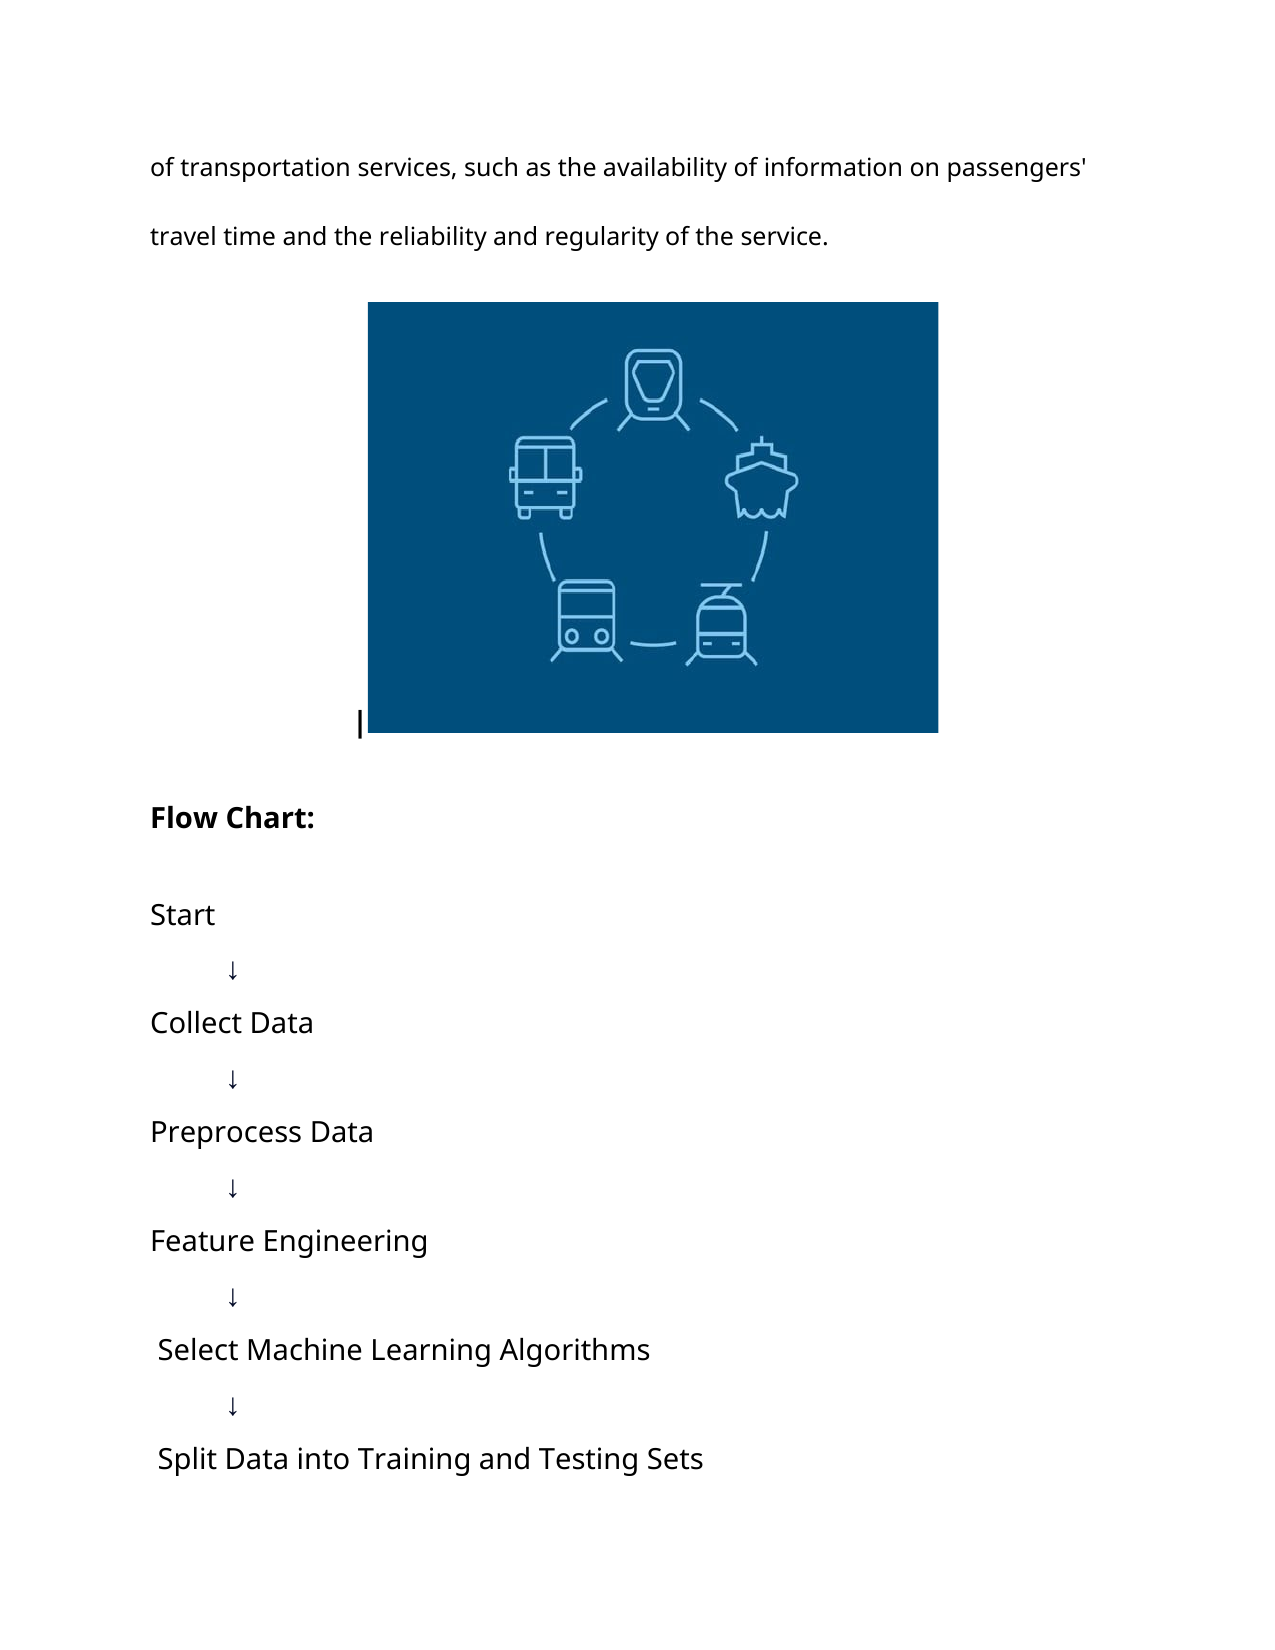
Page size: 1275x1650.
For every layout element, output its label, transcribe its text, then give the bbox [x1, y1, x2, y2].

text Select Machine Learning Algorithms [150, 1329, 1125, 1369]
text Split Data into Training and Testing Sets [150, 1438, 1125, 1478]
picture [367, 302, 939, 733]
text Collect Data [150, 1003, 1125, 1042]
text ↓ [150, 950, 1125, 986]
text Preprocess Data [150, 1112, 1125, 1151]
text Start [150, 894, 1125, 933]
text Flow Chart: [150, 798, 1125, 837]
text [150, 150, 1125, 252]
text Feature Engineering [150, 1221, 1125, 1260]
text ↓ [150, 1277, 1125, 1313]
text ↓ [150, 1059, 1125, 1095]
text ↓ [150, 1168, 1125, 1204]
text ↓ [150, 1386, 1125, 1422]
